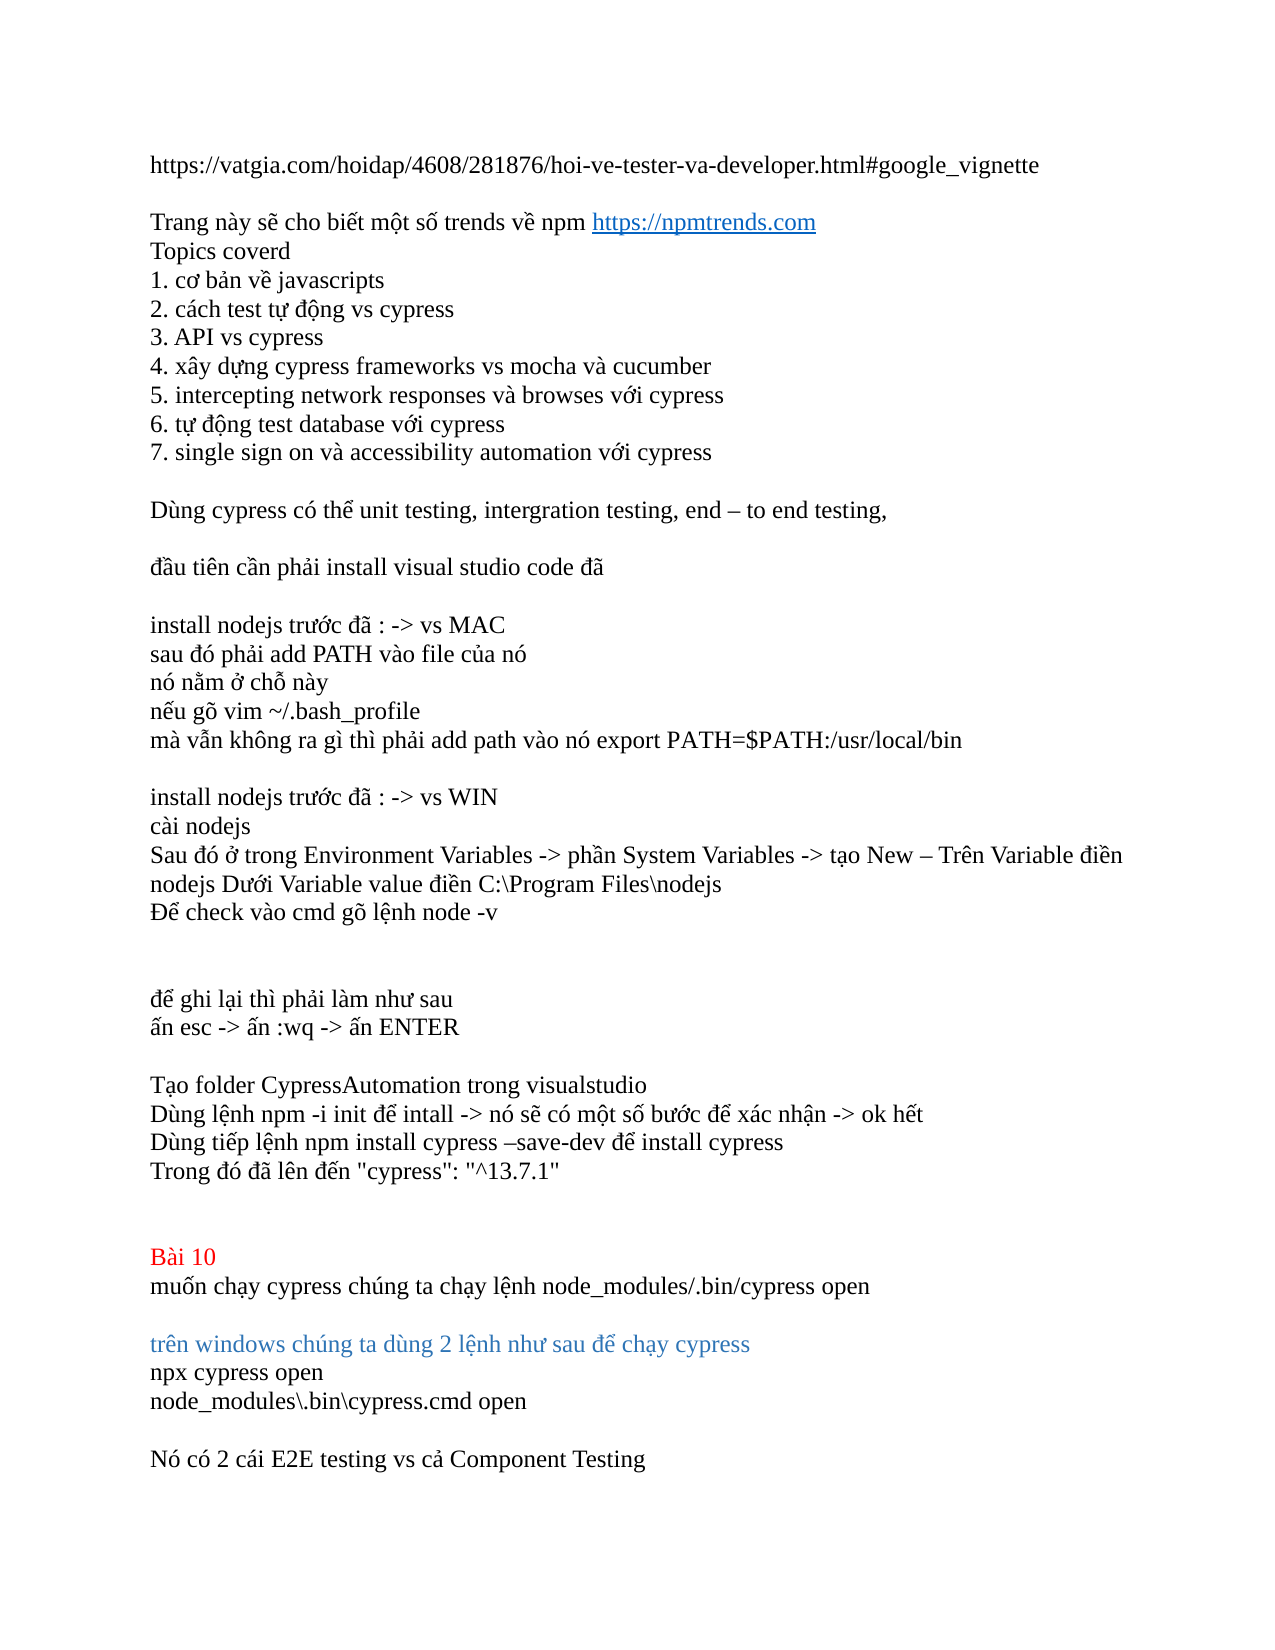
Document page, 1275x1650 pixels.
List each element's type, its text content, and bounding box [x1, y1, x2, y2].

text Trong đó đã lên đến "cypress": "^13.7.1" [150, 1156, 1125, 1185]
text để ghi lại thì phải làm như sau [150, 984, 1125, 1012]
text cài nodejs [150, 811, 1125, 840]
text Nó có 2 cái E2E testing vs cả Component Testing [150, 1444, 1125, 1472]
text Dùng cypress có thể unit testing, intergration testing, end – to end testing, [150, 495, 1125, 524]
text Để check vào cmd gõ lệnh node -v [150, 897, 1125, 926]
text nếu gõ vim ~/.bash_profile [150, 696, 1125, 725]
text đầu tiên cần phải install visual studio code đã [150, 552, 1125, 581]
text nó nằm ở chỗ này [150, 667, 1125, 696]
text mà vẫn không ra gì thì phải add path vào nó export PATH=$PATH:/usr/local/bin [150, 725, 1125, 754]
text install nodejs trước đã : -> vs WIN [150, 782, 1125, 811]
text sau đó phải add PATH vào file của nó [150, 639, 1125, 667]
text Dùng lệnh npm -i init để intall -> nó sẽ có một số bước để xác nhận -> ok hết [150, 1099, 1125, 1127]
text npx cypress open [150, 1357, 1125, 1386]
text 6. tự động test database với cypress [150, 409, 1125, 437]
text 5. intercepting network responses và browses với cypress [150, 380, 1125, 409]
text Topics coverd [150, 236, 1125, 265]
text 3. API vs cypress [150, 322, 1125, 351]
text muốn chạy cypress chúng ta chạy lệnh node_modules/.bin/cypress open [150, 1271, 1125, 1300]
text https://vatgia.com/hoidap/4608/281876/hoi-ve-tester-va-developer.html#google_vignette [150, 150, 1125, 179]
text ấn esc -> ấn :wq -> ấn ENTER [150, 1012, 1125, 1041]
text 7. single sign on và accessibility automation với cypress [150, 437, 1125, 466]
text node_modules\.bin\cypress.cmd open [150, 1386, 1125, 1415]
text Tạo folder CypressAutomation trong visualstudio [150, 1070, 1125, 1099]
text Dùng tiếp lệnh npm install cypress –save-dev để install cypress [150, 1127, 1125, 1156]
text install nodejs trước đã : -> vs MAC [150, 610, 1125, 639]
text 1. cơ bản về javascripts [150, 265, 1125, 294]
text Bài 10 [150, 1242, 1125, 1271]
text trên windows chúng ta dùng 2 lệnh như sau để chạy cypress [150, 1329, 1125, 1357]
text Trang này sẽ cho biết một số trends về npm https://npmtrends.com [150, 207, 1125, 236]
text 4. xây dựng cypress frameworks vs mocha và cucumber [150, 351, 1125, 380]
text 2. cách test tự động vs cypress [150, 294, 1125, 322]
text Sau đó ở trong Environment Variables -> phần System Variables -> tạo New – Trên Variable điền nodejs Dưới Variable value điền C:\Program Files\nodejs [150, 840, 1125, 897]
